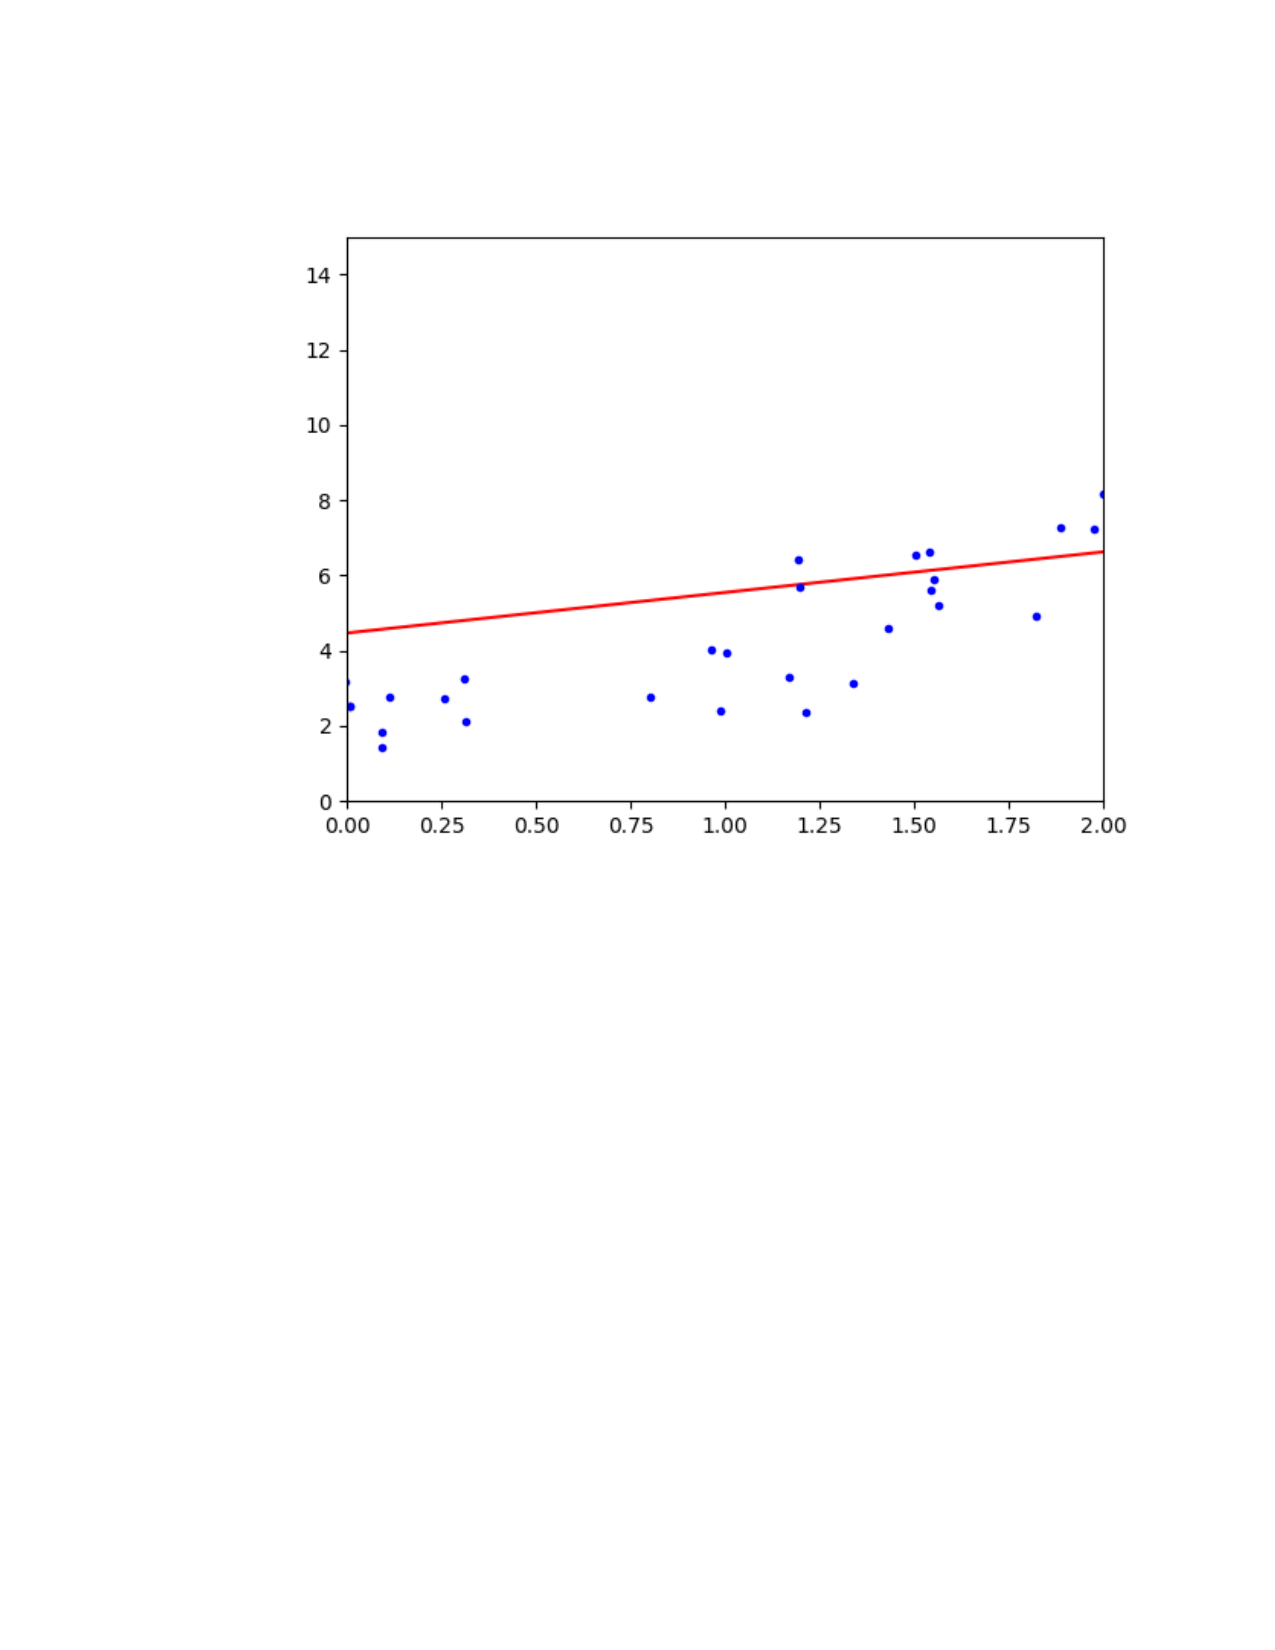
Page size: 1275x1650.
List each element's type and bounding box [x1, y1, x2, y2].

picture [225, 150, 1200, 882]
